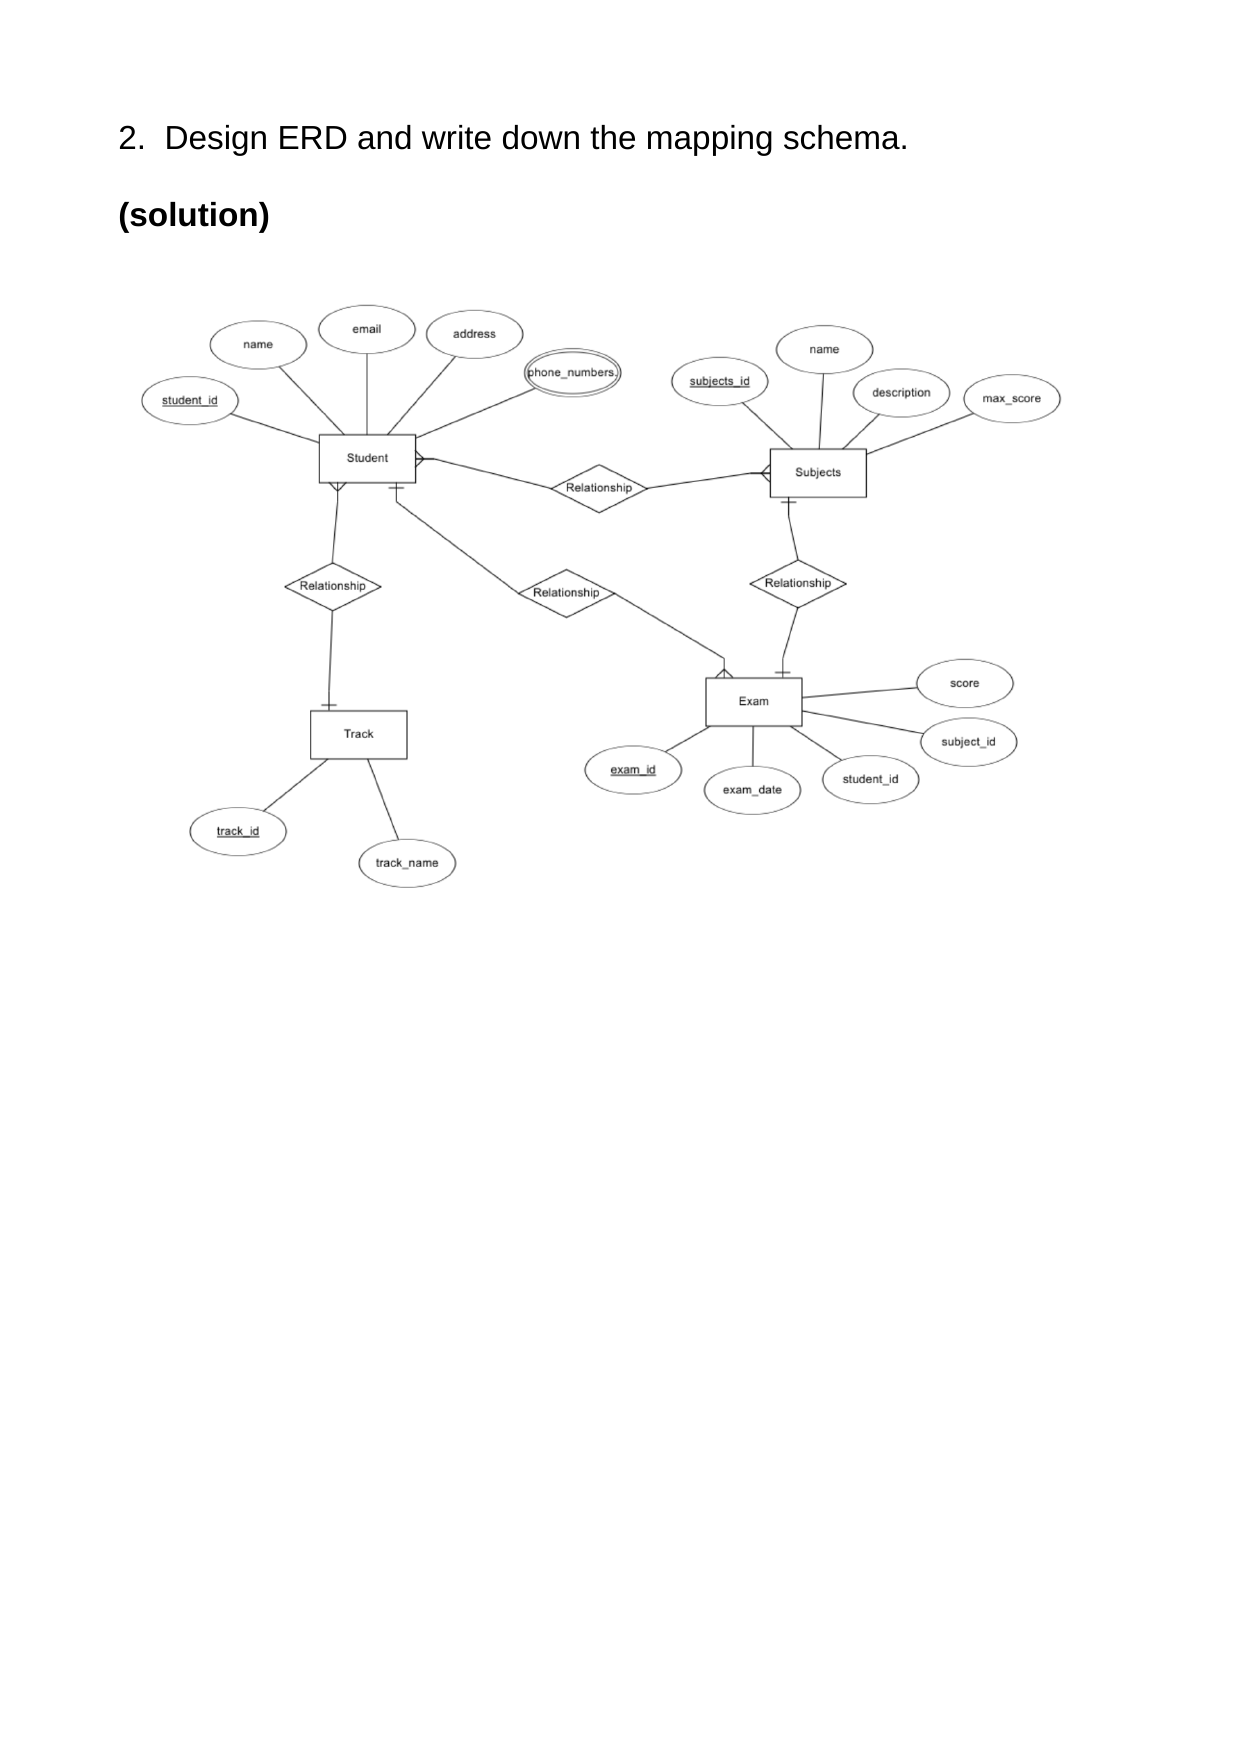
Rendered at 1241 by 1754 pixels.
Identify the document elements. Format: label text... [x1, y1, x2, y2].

picture [118, 272, 1123, 909]
text 2. Design ERD and write down the mapping schema. [118, 118, 1122, 157]
text (solution) [118, 195, 1122, 233]
